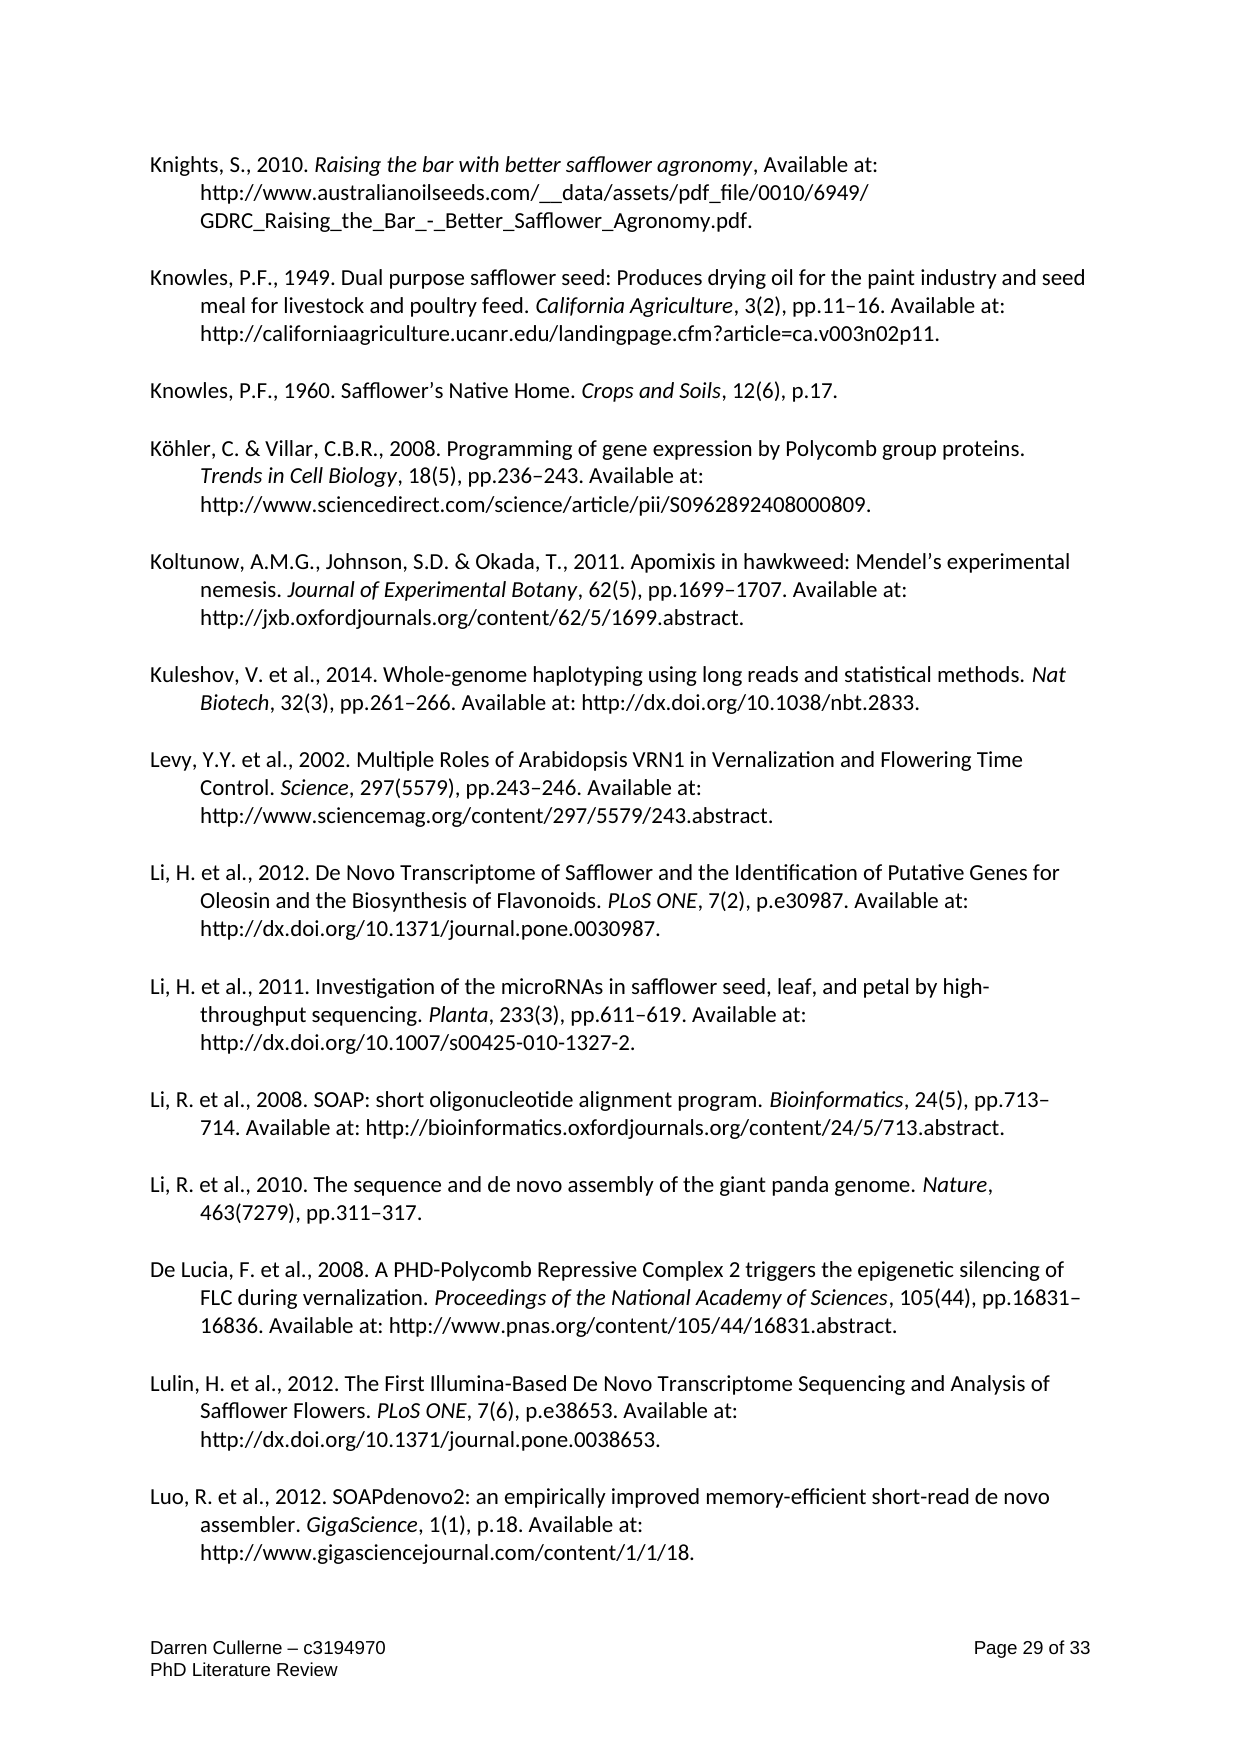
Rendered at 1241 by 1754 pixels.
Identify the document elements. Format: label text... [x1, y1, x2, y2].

text Kuleshov, V. et al., 2014. Whole-genome haplotyping using long reads and statistical methods. Nat Biotech, 32(3), pp.261–266. Available at: http://dx.doi.org/10.1038/nbt.2833. [150, 660, 1090, 716]
text De Lucia, F. et al., 2008. A PHD-Polycomb Repressive Complex 2 triggers the epigenetic silencing of FLC during vernalization. Proceedings of the National Academy of Sciences, 105(44), pp.16831–16836. Available at: http://www.pnas.org/content/105/44/16831.abstract. [150, 1255, 1090, 1339]
text Knowles, P.F., 1960. Safflower’s Native Home. Crops and Soils, 12(6), p.17. [150, 376, 1090, 404]
text Li, R. et al., 2010. The sequence and de novo assembly of the giant panda genome. Nature, 463(7279), pp.311–317. [150, 1170, 1090, 1226]
text Lulin, H. et al., 2012. The First Illumina-Based De Novo Transcriptome Sequencing and Analysis of Safflower Flowers. PLoS ONE, 7(6), p.e38653. Available at: http://dx.doi.org/10.1371/journal.pone.0038653. [150, 1369, 1090, 1453]
text Luo, R. et al., 2012. SOAPdenovo2: an empirically improved memory-efficient short-read de novo assembler. GigaScience, 1(1), p.18. Available at: http://www.gigasciencejournal.com/content/1/1/18. [150, 1482, 1090, 1566]
text Koltunow, A.M.G., Johnson, S.D. & Okada, T., 2011. Apomixis in hawkweed: Mendel’s experimental nemesis. Journal of Experimental Botany, 62(5), pp.1699–1707. Available at: http://jxb.oxfordjournals.org/content/62/5/1699.abstract. [150, 547, 1090, 631]
text Knights, S., 2010. Raising the bar with better safflower agronomy, Available at: http://www.australianoilseeds.com/__data/assets/pdf_file/0010/6949/GDRC_Raising_the_Bar_-_Better_Safflower_Agronomy.pdf. [150, 150, 1090, 234]
text Li, H. et al., 2012. De Novo Transcriptome of Safflower and the Identification of Putative Genes for Oleosin and the Biosynthesis of Flavonoids. PLoS ONE, 7(2), p.e30987. Available at: http://dx.doi.org/10.1371/journal.pone.0030987. [150, 858, 1090, 943]
text Li, R. et al., 2008. SOAP: short oligonucleotide alignment program. Bioinformatics, 24(5), pp.713–714. Available at: http://bioinformatics.oxfordjournals.org/content/24/5/713.abstract. [150, 1085, 1090, 1141]
text Köhler, C. & Villar, C.B.R., 2008. Programming of gene expression by Polycomb group proteins. Trends in Cell Biology, 18(5), pp.236–243. Available at: http://www.sciencedirect.com/science/article/pii/S0962892408000809. [150, 434, 1090, 518]
text Levy, Y.Y. et al., 2002. Multiple Roles of Arabidopsis VRN1 in Vernalization and Flowering Time Control. Science, 297(5579), pp.243–246. Available at: http://www.sciencemag.org/content/297/5579/243.abstract. [150, 745, 1090, 829]
text Li, H. et al., 2011. Investigation of the microRNAs in safflower seed, leaf, and petal by high-throughput sequencing. Planta, 233(3), pp.611–619. Available at: http://dx.doi.org/10.1007/s00425-010-1327-2. [150, 972, 1090, 1056]
text Knowles, P.F., 1949. Dual purpose safflower seed: Produces drying oil for the paint industry and seed meal for livestock and poultry feed. California Agriculture, 3(2), pp.11–16. Available at: http://californiaagriculture.ucanr.edu/landingpage.cfm?article=ca.v003n02p11. [150, 263, 1090, 347]
